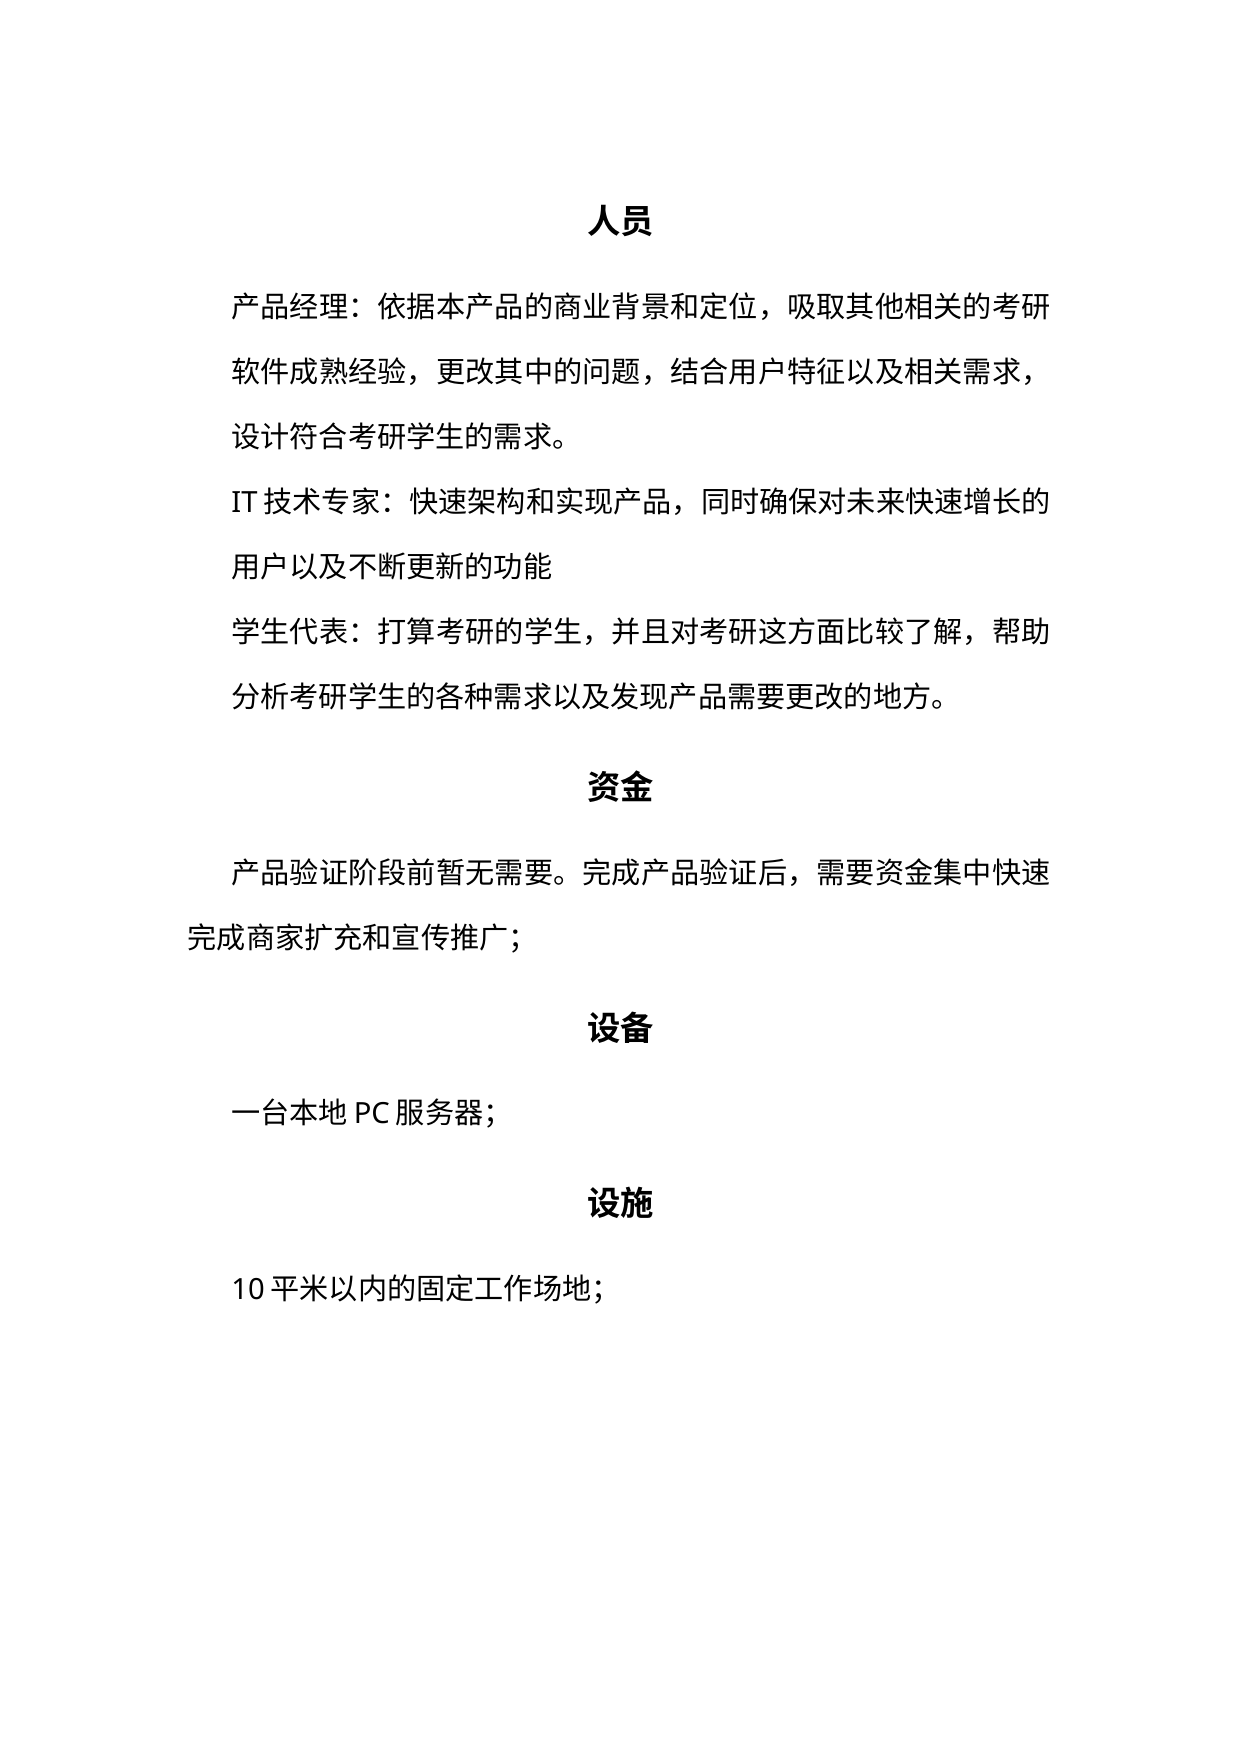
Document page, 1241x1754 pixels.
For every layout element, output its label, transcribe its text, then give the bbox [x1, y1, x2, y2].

text 一台本地PC服务器； [187, 1079, 1053, 1144]
text 产品经理：依据本产品的商业背景和定位，吸取其他相关的考研软件成熟经验，更改其中的问题，结合用户特征以及相关需求，设计符合考研学生的需求。 [231, 273, 1053, 468]
subtitle 人员 [187, 187, 1053, 252]
subtitle 设施 [187, 1169, 1053, 1234]
text IT技术专家：快速架构和实现产品，同时确保对未来快速增长的用户以及不断更新的功能 [231, 468, 1053, 598]
text 学生代表：打算考研的学生，并且对考研这方面比较了解，帮助分析考研学生的各种需求以及发现产品需要更改的地方。 [231, 598, 1053, 728]
text 10平米以内的固定工作场地； [187, 1254, 1053, 1319]
subtitle 资金 [187, 753, 1053, 818]
text 产品验证阶段前暂无需要。完成产品验证后，需要资金集中快速完成商家扩充和宣传推广； [187, 838, 1053, 968]
subtitle 设备 [187, 993, 1053, 1058]
